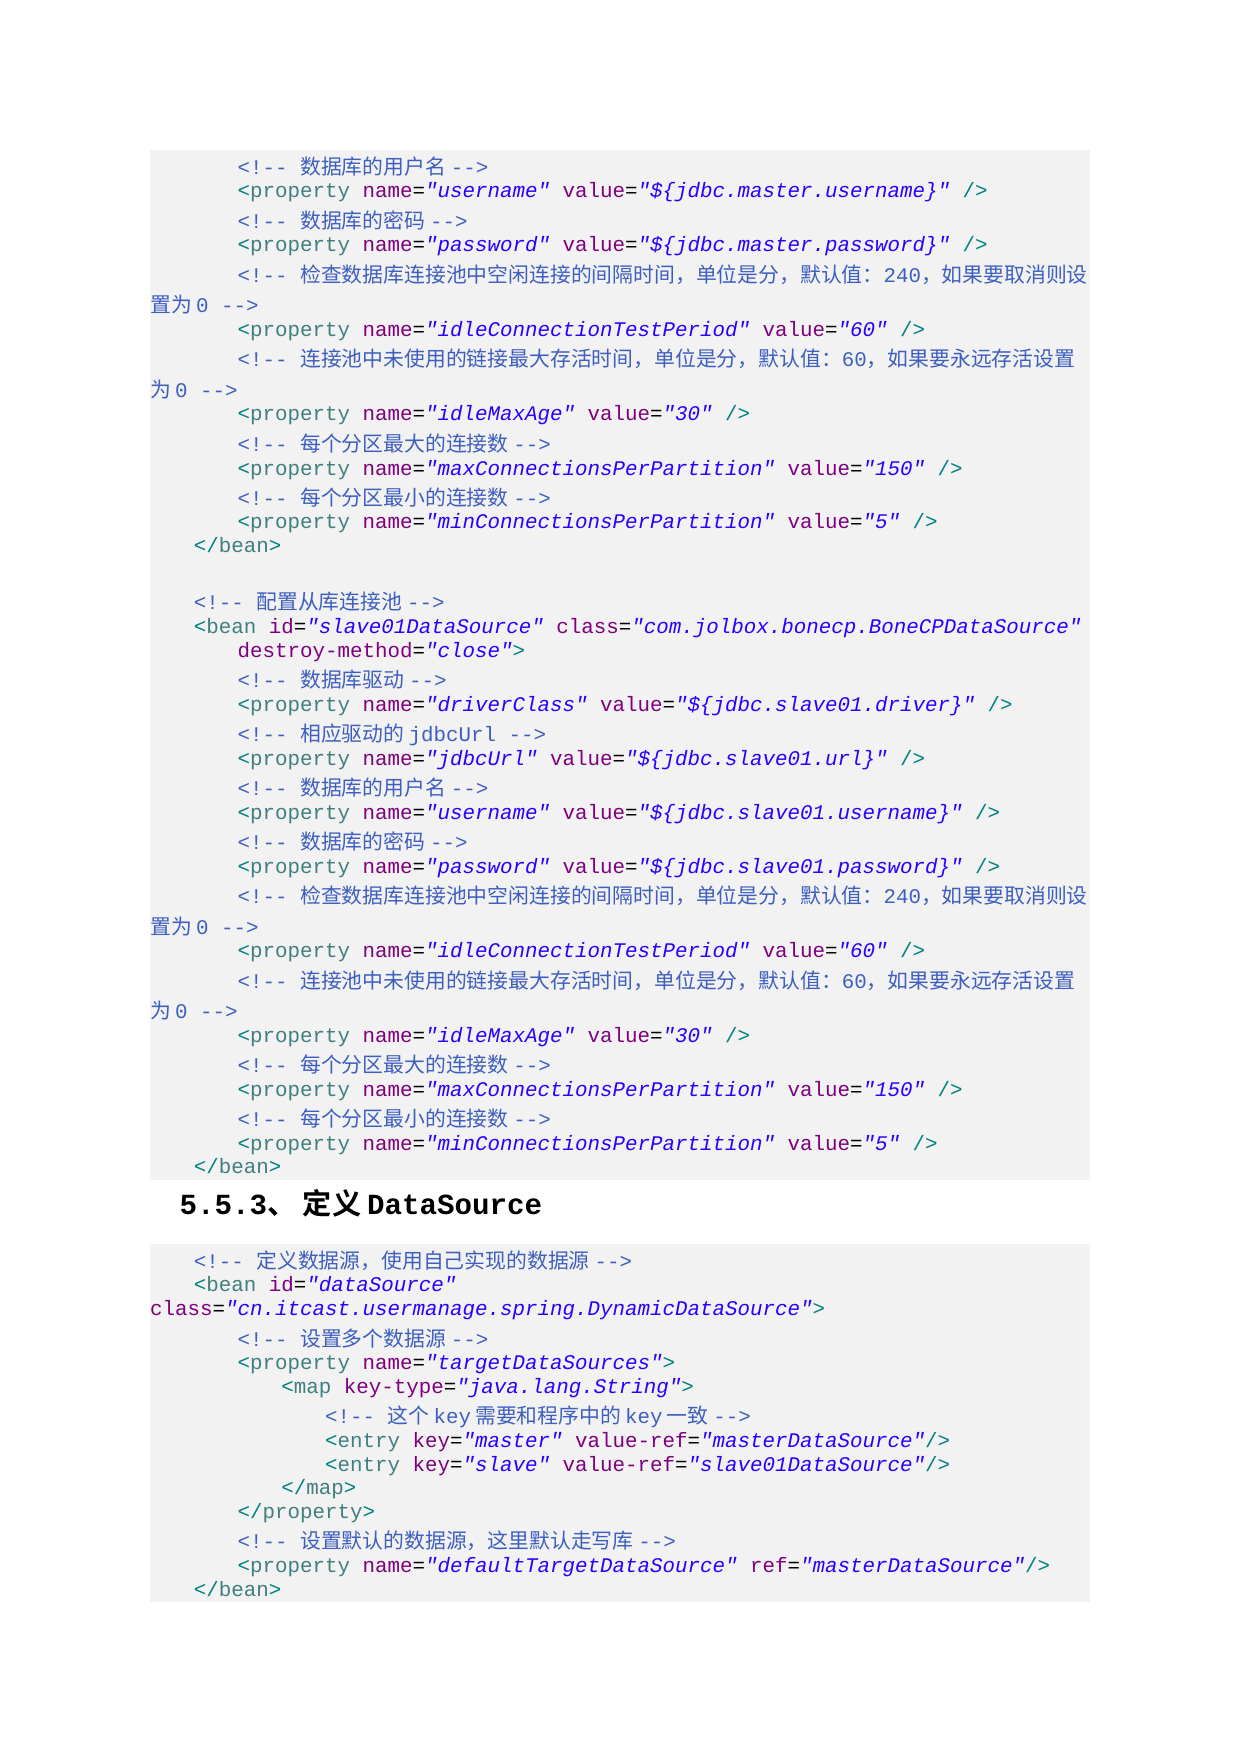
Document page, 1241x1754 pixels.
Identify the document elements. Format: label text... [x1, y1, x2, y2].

text <!-- 检查数据库连接池中空闲连接的间隔时间，单位是分，默认值：240，如果要取消则设置为0 --> [150, 879, 1090, 940]
text <map key-type="java.lang.String"> [150, 1376, 1090, 1399]
text <!-- 相应驱动的jdbcUrl --> [150, 717, 1090, 748]
text <!-- 连接池中未使用的链接最大存活时间，单位是分，默认值：60，如果要永远存活设置为0 --> [150, 343, 1090, 403]
text <!-- 每个分区最小的连接数 --> [150, 1102, 1090, 1133]
text <!-- 数据库的用户名 --> [150, 150, 1090, 180]
text <property name="jdbcUrl" value="${jdbc.slave01.url}" /> [150, 748, 1090, 771]
text <property name="username" value="${jdbc.master.username}" /> [150, 180, 1090, 204]
text </bean> [150, 1578, 1090, 1602]
text <property name="minConnectionsPerPartition" value="5" /> [150, 512, 1090, 535]
text <!-- 每个分区最大的连接数 --> [150, 1048, 1090, 1079]
text <!-- 连接池中未使用的链接最大存活时间，单位是分，默认值：60，如果要永远存活设置为0 --> [150, 964, 1090, 1025]
text <!-- 检查数据库连接池中空闲连接的间隔时间，单位是分，默认值：240，如果要取消则设置为0 --> [150, 258, 1090, 319]
text <entry key="slave" value-ref="slave01DataSource"/> [150, 1453, 1090, 1477]
text <!-- 数据库的密码 --> [150, 825, 1090, 856]
text </map> [150, 1477, 1090, 1501]
text <!-- 每个分区最小的连接数 --> [150, 481, 1090, 512]
text </bean> [150, 1157, 1090, 1180]
text <property name="maxConnectionsPerPartition" value="150" /> [150, 1079, 1090, 1102]
subtitle 定义DataSource [150, 1180, 1090, 1223]
text <!-- 定义数据源，使用自己实现的数据源 --> [150, 1244, 1090, 1274]
text <property name="idleConnectionTestPeriod" value="60" /> [150, 319, 1090, 343]
text <!-- 这个key需要和程序中的key一致 --> [150, 1399, 1090, 1430]
text <property name="password" value="${jdbc.master.password}" /> [150, 234, 1090, 258]
text <property name="idleMaxAge" value="30" /> [150, 1025, 1090, 1048]
text <property name="username" value="${jdbc.slave01.username}" /> [150, 802, 1090, 825]
text <property name="targetDataSources"> [150, 1352, 1090, 1376]
text <!-- 数据库驱动 --> [150, 663, 1090, 694]
text <bean id="dataSource" class="cn.itcast.usermanage.spring.DynamicDataSource"> [150, 1274, 1090, 1322]
text <!-- 配置从库连接池 --> [150, 586, 1090, 616]
text <property name="driverClass" value="${jdbc.slave01.driver}" /> [150, 694, 1090, 717]
text <!-- 数据库的用户名 --> [150, 771, 1090, 802]
text </property> [150, 1501, 1090, 1524]
text <property name="idleConnectionTestPeriod" value="60" /> [150, 940, 1090, 964]
text <entry key="master" value-ref="masterDataSource"/> [150, 1430, 1090, 1453]
text <!-- 每个分区最大的连接数 --> [150, 427, 1090, 457]
text <property name="idleMaxAge" value="30" /> [150, 403, 1090, 427]
text <!-- 数据库的密码 --> [150, 204, 1090, 234]
text <property name="minConnectionsPerPartition" value="5" /> [150, 1133, 1090, 1157]
text <property name="password" value="${jdbc.slave01.password}" /> [150, 856, 1090, 879]
text <property name="defaultTargetDataSource" ref="masterDataSource"/> [150, 1555, 1090, 1578]
text </bean> [150, 535, 1090, 559]
text <!-- 设置默认的数据源，这里默认走写库 --> [150, 1524, 1090, 1555]
text destroy-method="close"> [150, 639, 1090, 663]
text <bean id="slave01DataSource" class="com.jolbox.bonecp.BoneCPDataSource" [150, 616, 1090, 639]
text <!-- 设置多个数据源 --> [150, 1322, 1090, 1352]
text <property name="maxConnectionsPerPartition" value="150" /> [150, 457, 1090, 481]
